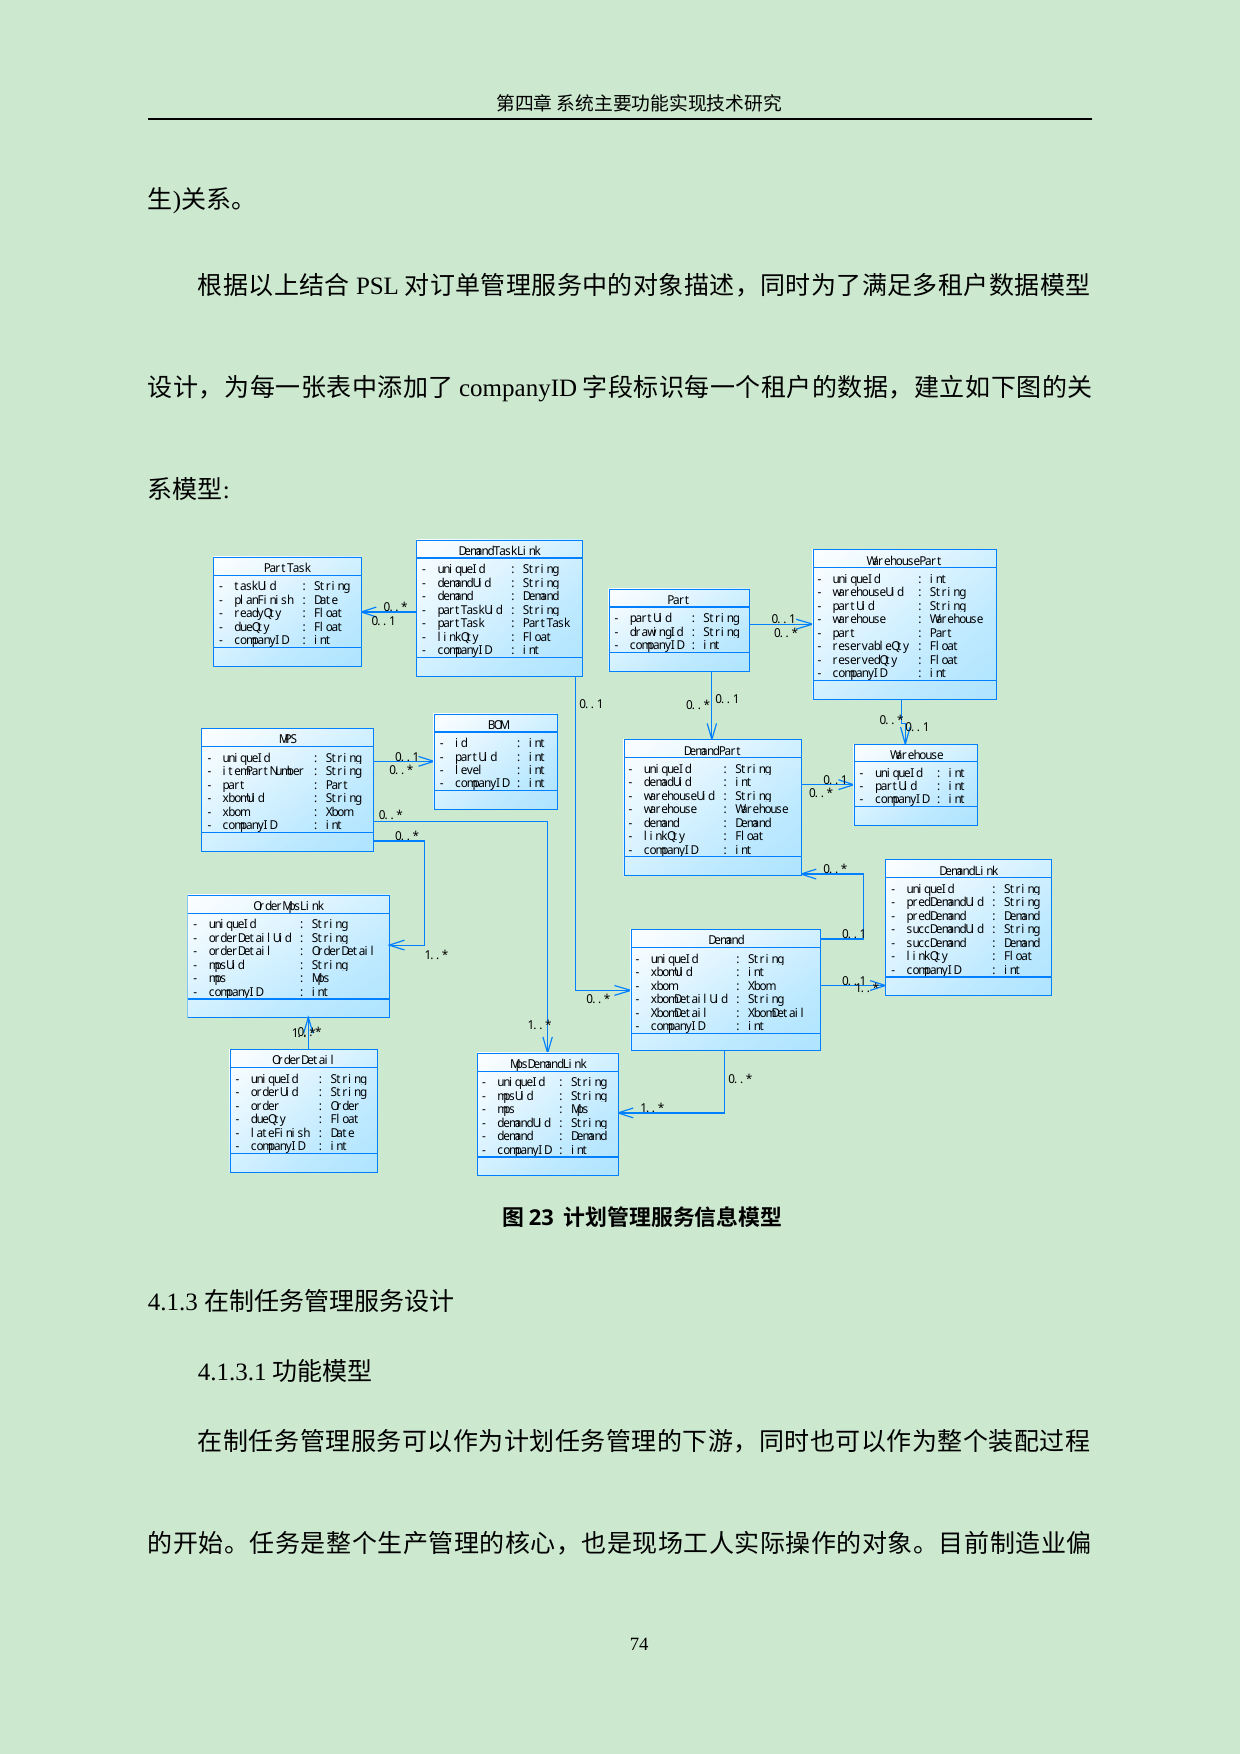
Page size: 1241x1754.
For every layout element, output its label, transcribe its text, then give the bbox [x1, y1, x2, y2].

text 4.1.3.1 功能模型 [148, 1351, 1092, 1387]
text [148, 1405, 1092, 1575]
text 图 23 计划管理服务信息模型 [148, 1199, 1092, 1233]
subtitle 4.1.3 在制任务管理服务设计 [148, 1266, 1092, 1334]
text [148, 164, 1092, 232]
text 根据以上结合PSL对订单管理服务中的对象描述，同时为了满足多租户数据模型设计，为每一张表中添加了companyID字段标识每一个租户的数据，建立如下图的关系模型: [148, 250, 1092, 522]
